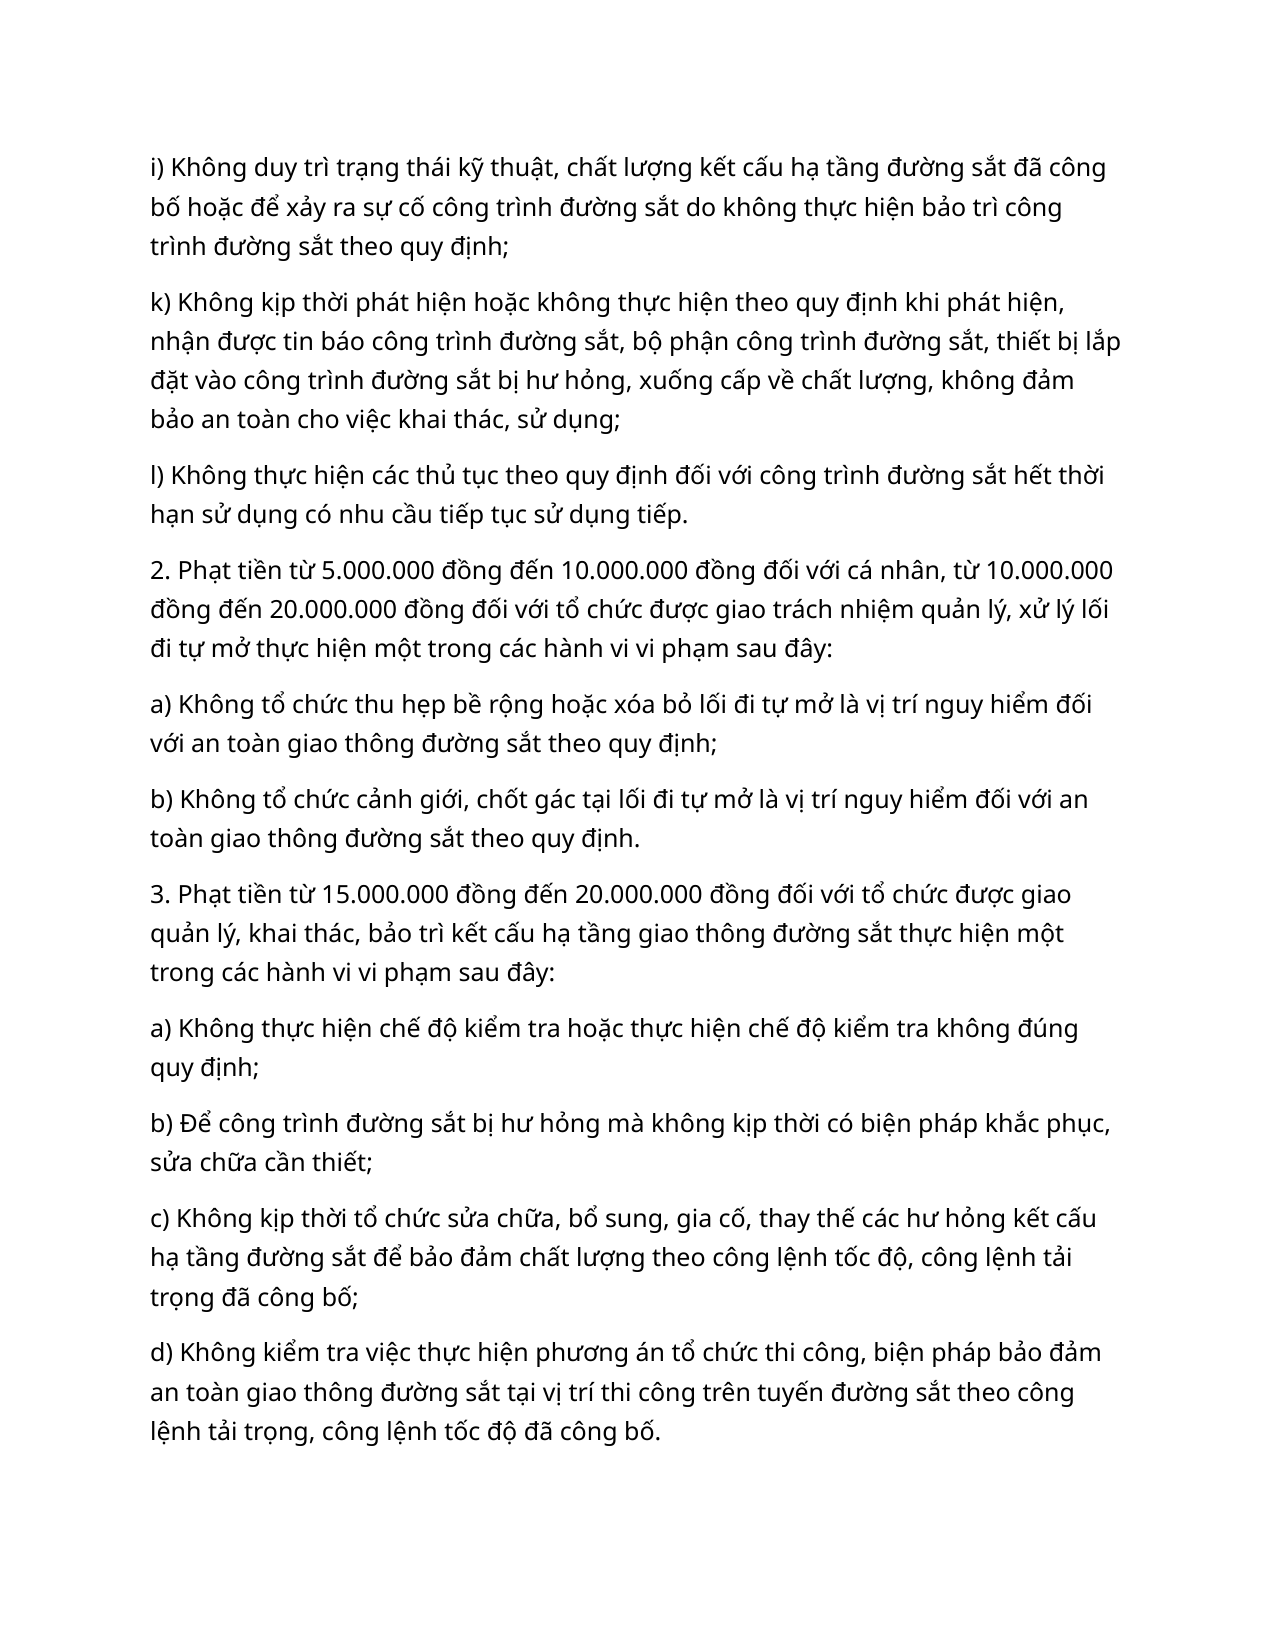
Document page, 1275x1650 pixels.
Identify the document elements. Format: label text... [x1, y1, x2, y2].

text a) Không tổ chức thu hẹp bề rộng hoặc xóa bỏ lối đi tự mở là vị trí nguy hiểm đối với an toàn giao thông đường sắt theo quy định; [150, 687, 1125, 760]
text k) Không kịp thời phát hiện hoặc không thực hiện theo quy định khi phát hiện, nhận được tin báo công trình đường sắt, bộ phận công trình đường sắt, thiết bị lắp đặt vào công trình đường sắt bị hư hỏng, xuống cấp về chất lượng, không đảm bảo an toàn cho việc khai thác, sử dụng; [150, 284, 1125, 436]
text 2. Phạt tiền từ 5.000.000 đồng đến 10.000.000 đồng đối với cá nhân, từ 10.000.000 đồng đến 20.000.000 đồng đối với tổ chức được giao trách nhiệm quản lý, xử lý lối đi tự mở thực hiện một trong các hành vi vi phạm sau đây: [150, 552, 1125, 665]
text b) Để công trình đường sắt bị hư hỏng mà không kịp thời có biện pháp khắc phục, sửa chữa cần thiết; [150, 1106, 1125, 1179]
text a) Không thực hiện chế độ kiểm tra hoặc thực hiện chế độ kiểm tra không đúng quy định; [150, 1011, 1125, 1084]
text c) Không kịp thời tổ chức sửa chữa, bổ sung, gia cố, thay thế các hư hỏng kết cấu hạ tầng đường sắt để bảo đảm chất lượng theo công lệnh tốc độ, công lệnh tải trọng đã công bố; [150, 1201, 1125, 1313]
text d) Không kiểm tra việc thực hiện phương án tổ chức thi công, biện pháp bảo đảm an toàn giao thông đường sắt tại vị trí thi công trên tuyến đường sắt theo công lệnh tải trọng, công lệnh tốc độ đã công bố. [150, 1335, 1125, 1447]
text i) Không duy trì trạng thái kỹ thuật, chất lượng kết cấu hạ tầng đường sắt đã công bố hoặc để xảy ra sự cố công trình đường sắt do không thực hiện bảo trì công trình đường sắt theo quy định; [150, 150, 1125, 262]
text 3. Phạt tiền từ 15.000.000 đồng đến 20.000.000 đồng đối với tổ chức được giao quản lý, khai thác, bảo trì kết cấu hạ tầng giao thông đường sắt thực hiện một trong các hành vi vi phạm sau đây: [150, 877, 1125, 989]
text b) Không tổ chức cảnh giới, chốt gác tại lối đi tự mở là vị trí nguy hiểm đối với an toàn giao thông đường sắt theo quy định. [150, 782, 1125, 855]
text l) Không thực hiện các thủ tục theo quy định đối với công trình đường sắt hết thời hạn sử dụng có nhu cầu tiếp tục sử dụng tiếp. [150, 457, 1125, 531]
